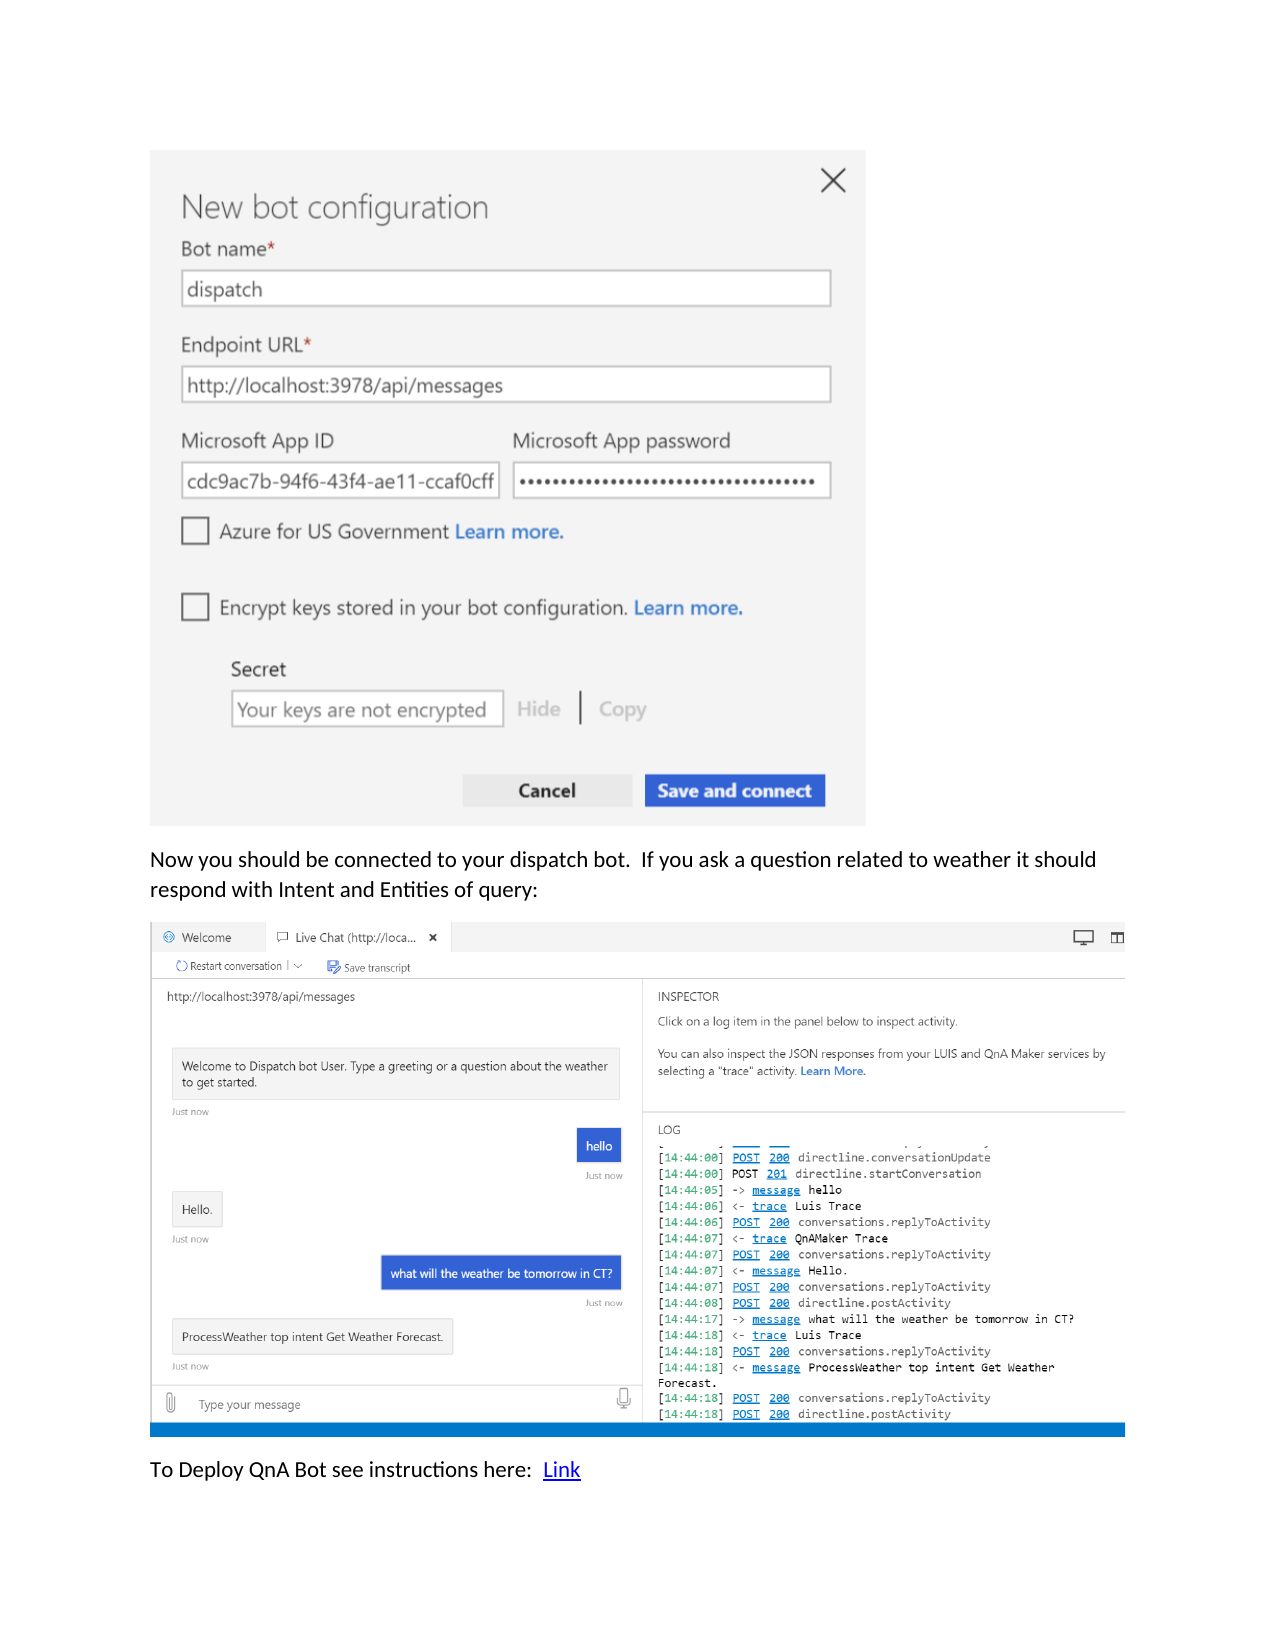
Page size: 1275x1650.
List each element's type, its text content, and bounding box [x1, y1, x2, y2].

picture [150, 150, 866, 826]
text To Deploy QnA Bot see instructions here: Link [150, 1455, 1125, 1483]
picture [150, 922, 1125, 1437]
text Now you should be connected to your dispatch bot. If you ask a question related to weather it should respond with Intent and Entities of query: [150, 845, 1125, 903]
